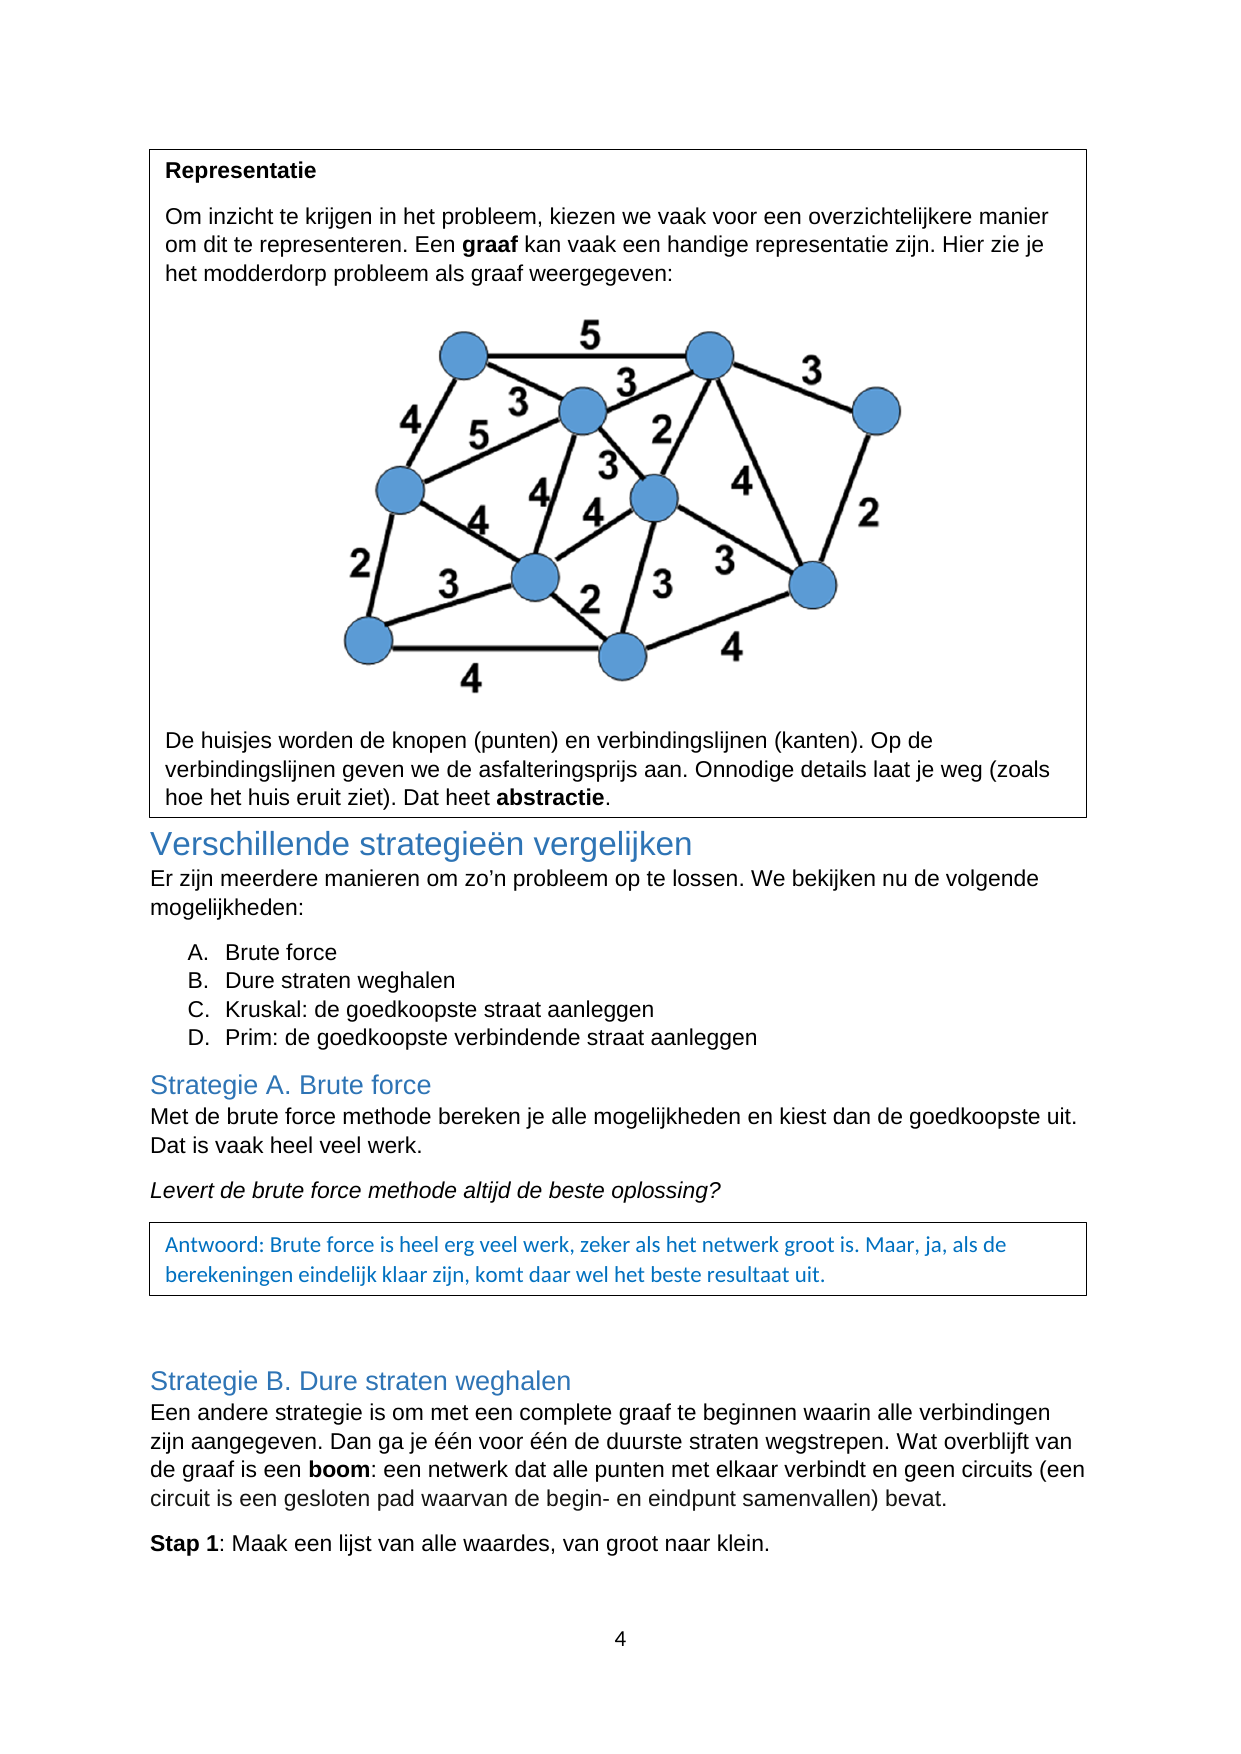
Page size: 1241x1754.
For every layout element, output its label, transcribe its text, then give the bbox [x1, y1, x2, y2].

text Levert de brute force methode altijd de beste oplossing? [150, 1177, 1090, 1203]
text Er zijn meerdere manieren om zo’n probleem op te lossen. We bekijken nu de volgende mogelijkheden: [150, 865, 1090, 920]
picture [334, 304, 903, 709]
text Een andere strategie is om met een complete graaf te beginnen waarin alle verbindingen zijn aangegeven. Dan ga je één voor één de duurste straten wegstrepen. Wat overblijft van de graaf is een boom: een netwerk dat alle punten met elkaar verbindt en geen circuits (een circuit is een gesloten pad waarvan de begin- en eindpunt samenvallen) bevat. [150, 1399, 1090, 1511]
text Met de brute force methode bereken je alle mogelijkheden en kiest dan de goedkoopste uit. Dat is vaak heel veel werk. [150, 1103, 1090, 1158]
list Dure straten weghalen [187, 967, 1090, 994]
text Stap 1: Maak een lijst van alle waardes, van groot naar klein. [150, 1529, 1090, 1556]
list Prim: de goedkoopste verbindende straat aanleggen [187, 1024, 1090, 1051]
subtitle Strategie B. Dure straten weghalen [150, 1365, 1090, 1397]
list Brute force [187, 939, 1090, 965]
list Kruskal: de goedkoopste straat aanleggen [187, 996, 1090, 1022]
subtitle Strategie A. Brute force [150, 1069, 1090, 1101]
